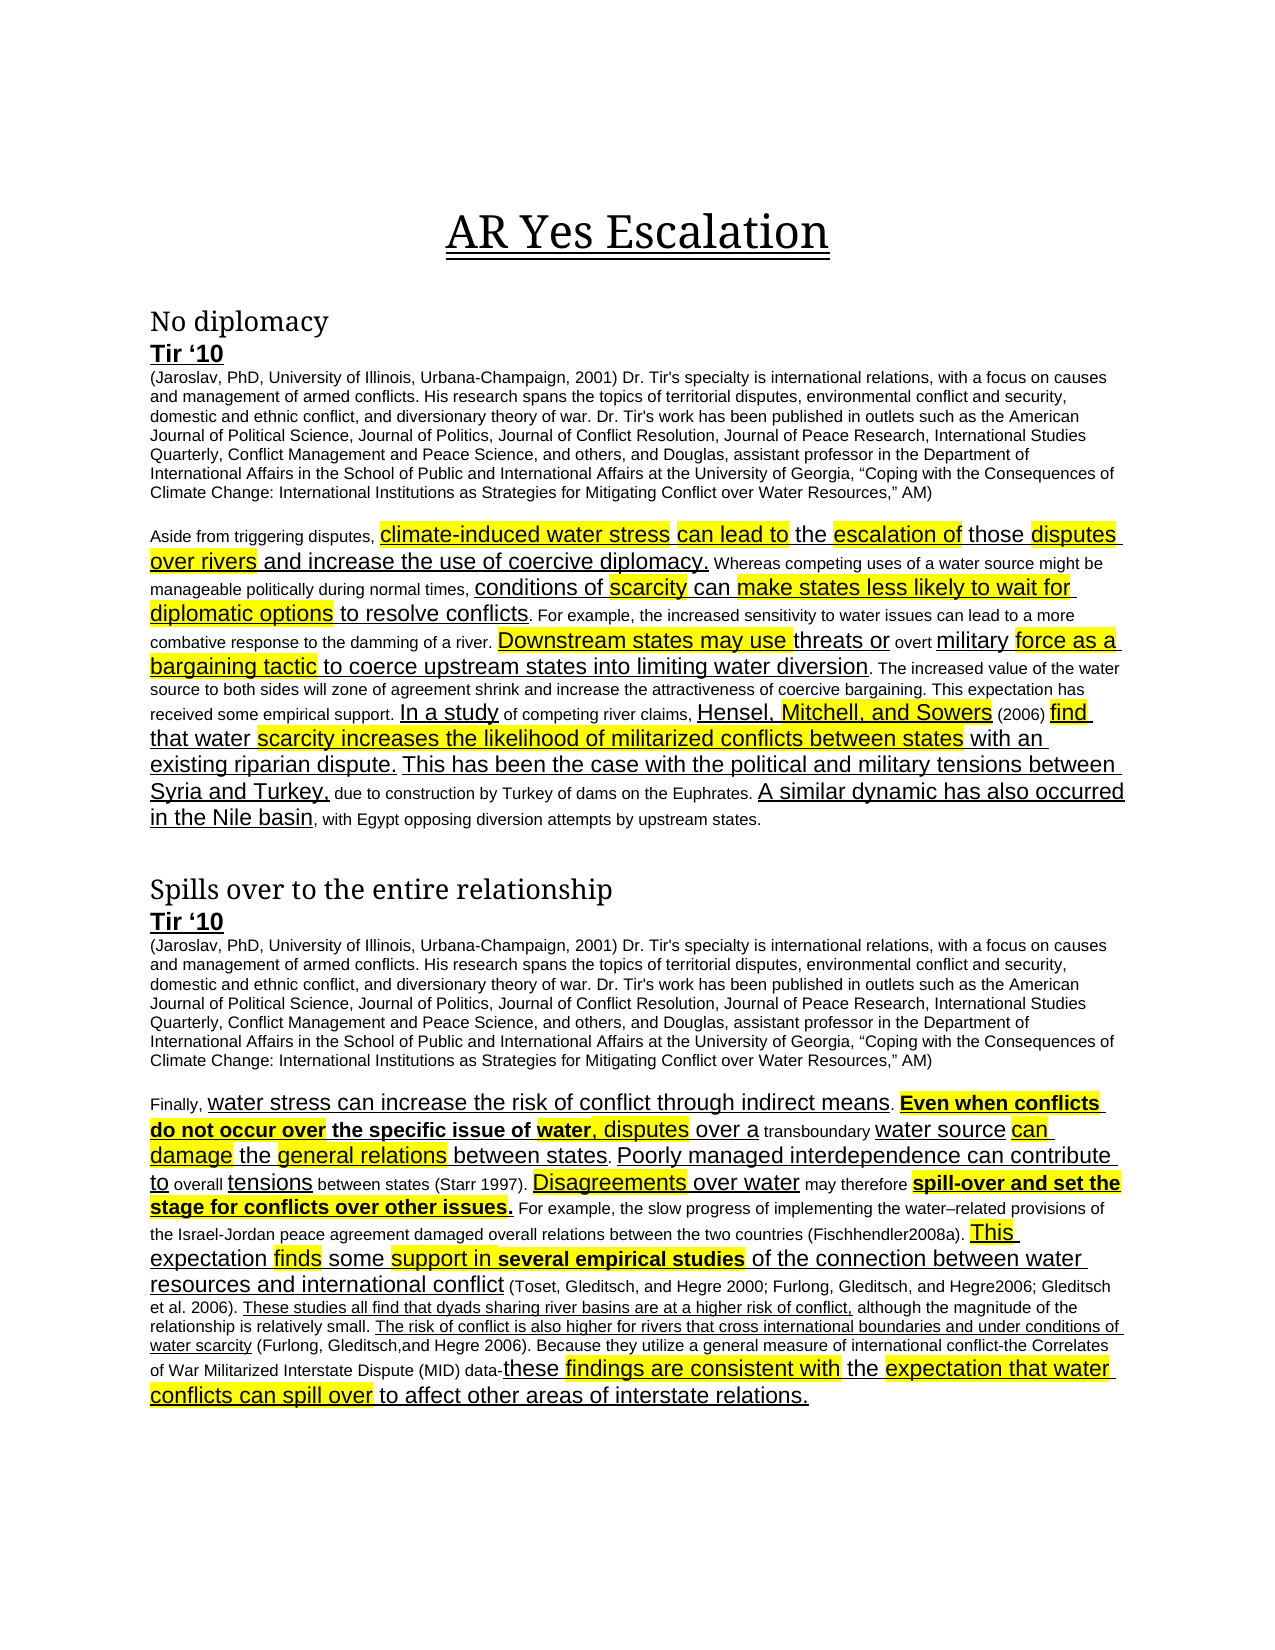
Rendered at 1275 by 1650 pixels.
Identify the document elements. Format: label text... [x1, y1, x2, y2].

subtitle AR Yes Escalation [150, 200, 1125, 262]
text Finally, water stress can increase the risk of conflict through indirect means. Even when conflicts do not occur over the specific issue of water, disputes over a transboundary water source can damage the general relations between states. Poorly managed interdependence can contribute to overall tensions between states (Starr 1997). Disagreements over water may therefore spill-over and set the stage for conflicts over other issues. For example, the slow progress of implementing the water–related provisions of the Israel-Jordan peace agreement damaged overall relations between the two countries (Fischhendler2008a). This expectation finds some support in several empirical studies of the connection between water resources and international conflict (Toset, Gleditsch, and Hegre 2000; Furlong, Gleditsch, and Hegre2006; Gleditsch et al. 2006). These studies all find that dyads sharing river basins are at a higher risk of conflict, although the magnitude of the relationship is relatively small. The risk of conflict is also higher for rivers that cross international boundaries and under conditions of water scarcity (Furlong, Gleditsch,and Hegre 2006). Because they utilize a general measure of international conflict-the Correlates of War Militarized Interstate Dispute (MID) data-these findings are consistent with the expectation that water conflicts can spill over to affect other areas of interstate relations. [150, 1089, 1125, 1408]
text Tir ‘10 [150, 339, 1125, 368]
text Tir ‘10 [150, 907, 1125, 936]
subtitle No diplomacy [150, 302, 1125, 339]
text (Jaroslav, PhD, University of Illinois, Urbana-Champaign, 2001) Dr. Tir's specialty is international relations, with a focus on causes and management of armed conflicts. His research spans the topics of territorial disputes, environmental conflict and security, domestic and ethnic conflict, and diversionary theory of war. Dr. Tir's work has been published in outlets such as the American Journal of Political Science, Journal of Politics, Journal of Conflict Resolution, Journal of Peace Research, International Studies Quarterly, Conflict Management and Peace Science, and others, and Douglas, assistant professor in the Department of International Affairs in the School of Public and International Affairs at the University of Georgia, “Coping with the Consequences of Climate Change: International Institutions as Strategies for Mitigating Conflict over Water Resources,” AM) [150, 368, 1125, 502]
text (Jaroslav, PhD, University of Illinois, Urbana-Champaign, 2001) Dr. Tir's specialty is international relations, with a focus on causes and management of armed conflicts. His research spans the topics of territorial disputes, environmental conflict and security, domestic and ethnic conflict, and diversionary theory of war. Dr. Tir's work has been published in outlets such as the American Journal of Political Science, Journal of Politics, Journal of Conflict Resolution, Journal of Peace Research, International Studies Quarterly, Conflict Management and Peace Science, and others, and Douglas, assistant professor in the Department of International Affairs in the School of Public and International Affairs at the University of Georgia, “Coping with the Consequences of Climate Change: International Institutions as Strategies for Mitigating Conflict over Water Resources,” AM) [150, 936, 1125, 1070]
text Aside from triggering disputes, climate-induced water stress can lead to the escalation of those disputes over rivers and increase the use of coercive diplomacy. Whereas competing uses of a water source might be manageable politically during normal times, conditions of scarcity can make states less likely to wait for diplomatic options to resolve conflicts. For example, the increased sensitivity to water issues can lead to a more combative response to the damming of a river. Downstream states may use threats or overt military force as a bargaining tactic to coerce upstream states into limiting water diversion. The increased value of the water source to both sides will zone of agreement shrink and increase the attractiveness of coercive bargaining. This expectation has received some empirical support. In a study of competing river claims, Hensel, Mitchell, and Sowers (2006) find that water scarcity increases the likelihood of militarized conflicts between states with an existing riparian dispute. This has been the case with the political and military tensions between Syria and Turkey, due to construction by Turkey of dams on the Euphrates. A similar dynamic has also occurred in the Nile basin, with Egypt opposing diversion attempts by upstream states. [150, 521, 1125, 830]
subtitle Spills over to the entire relationship [150, 870, 1125, 907]
